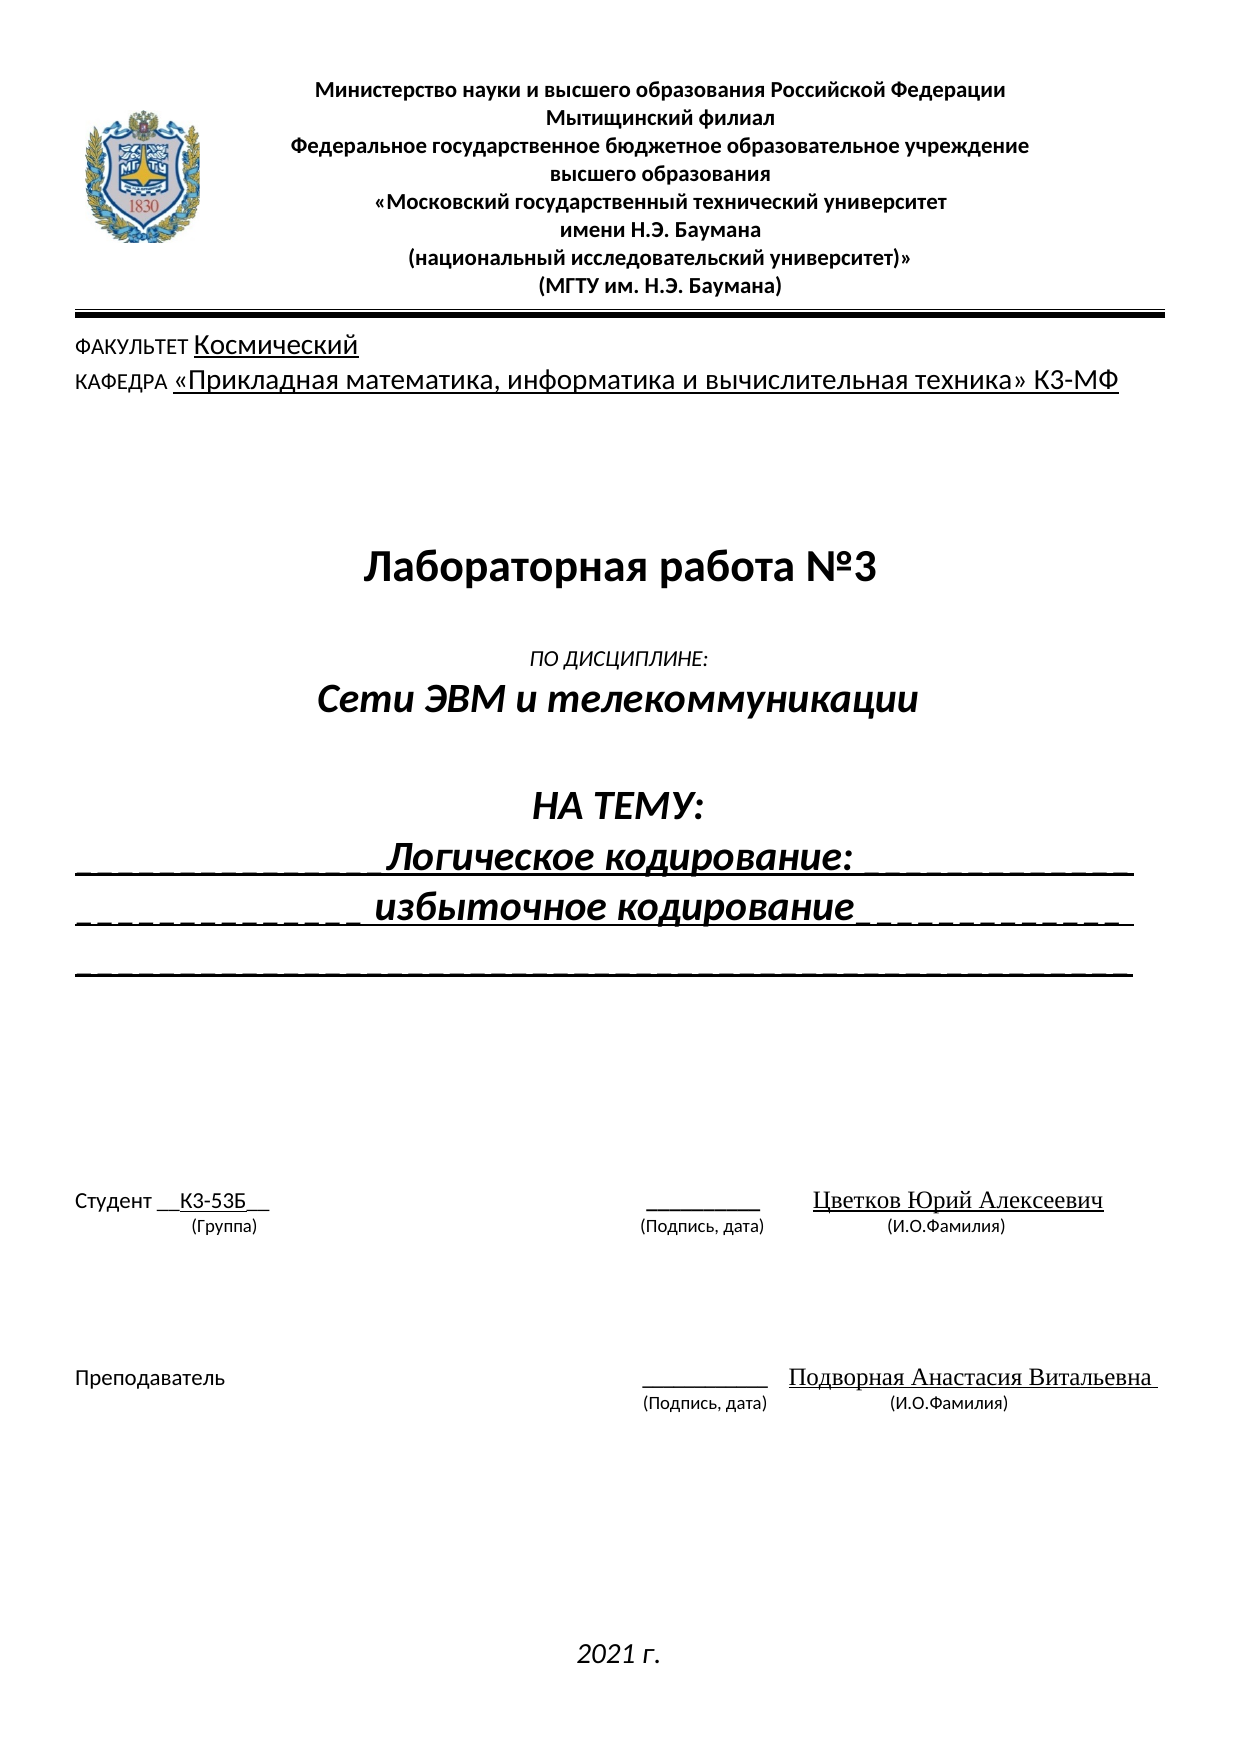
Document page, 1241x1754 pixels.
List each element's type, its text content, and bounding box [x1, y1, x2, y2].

text 2021 г. [75, 1636, 1165, 1671]
text Студент __К3-53Б__ __________ Цветков Юрий Алексеевич [75, 1185, 1165, 1214]
text ПО ДИСЦИПЛИНЕ: [75, 644, 1165, 672]
text Сети ЭВМ и телекоммуникации [75, 672, 1165, 723]
text (Группа) (Подпись, дата) (И.О.Фамилия) [149, 1214, 1106, 1237]
text ___________________________________________________ [75, 931, 1165, 982]
table_header [75, 75, 219, 299]
subtitle Преподаватель ____________ Подворная Анастасия Витальевна [75, 1362, 1165, 1391]
text ______________ избыточное кодирование_____________ [75, 880, 1165, 931]
text Лабораторная работа №3 [75, 537, 1165, 593]
table_header Министерство науки и высшего образования Российской Федерации Мытищинский филиал Федеральное государственное бюджетное образовательное учреждение высшего образования «Московский государственный технический университет имени Н.Э. Баумана (национальный исследовательский университет)» (МГТУ им. Н.Э. Баумана) [219, 75, 1101, 299]
text КАФЕДРА «Прикладная математика, информатика и вычислительная техника» К3-МФ [75, 361, 1165, 397]
picture [84, 109, 204, 245]
text НА ТЕМУ: [75, 779, 1165, 829]
text (Подпись, дата) (И.О.Фамилия) [75, 1391, 1165, 1414]
text ФАКУЛЬТЕТ Космический [75, 326, 1165, 361]
text _______________Логическое кодирование: _____________ [75, 829, 1165, 880]
